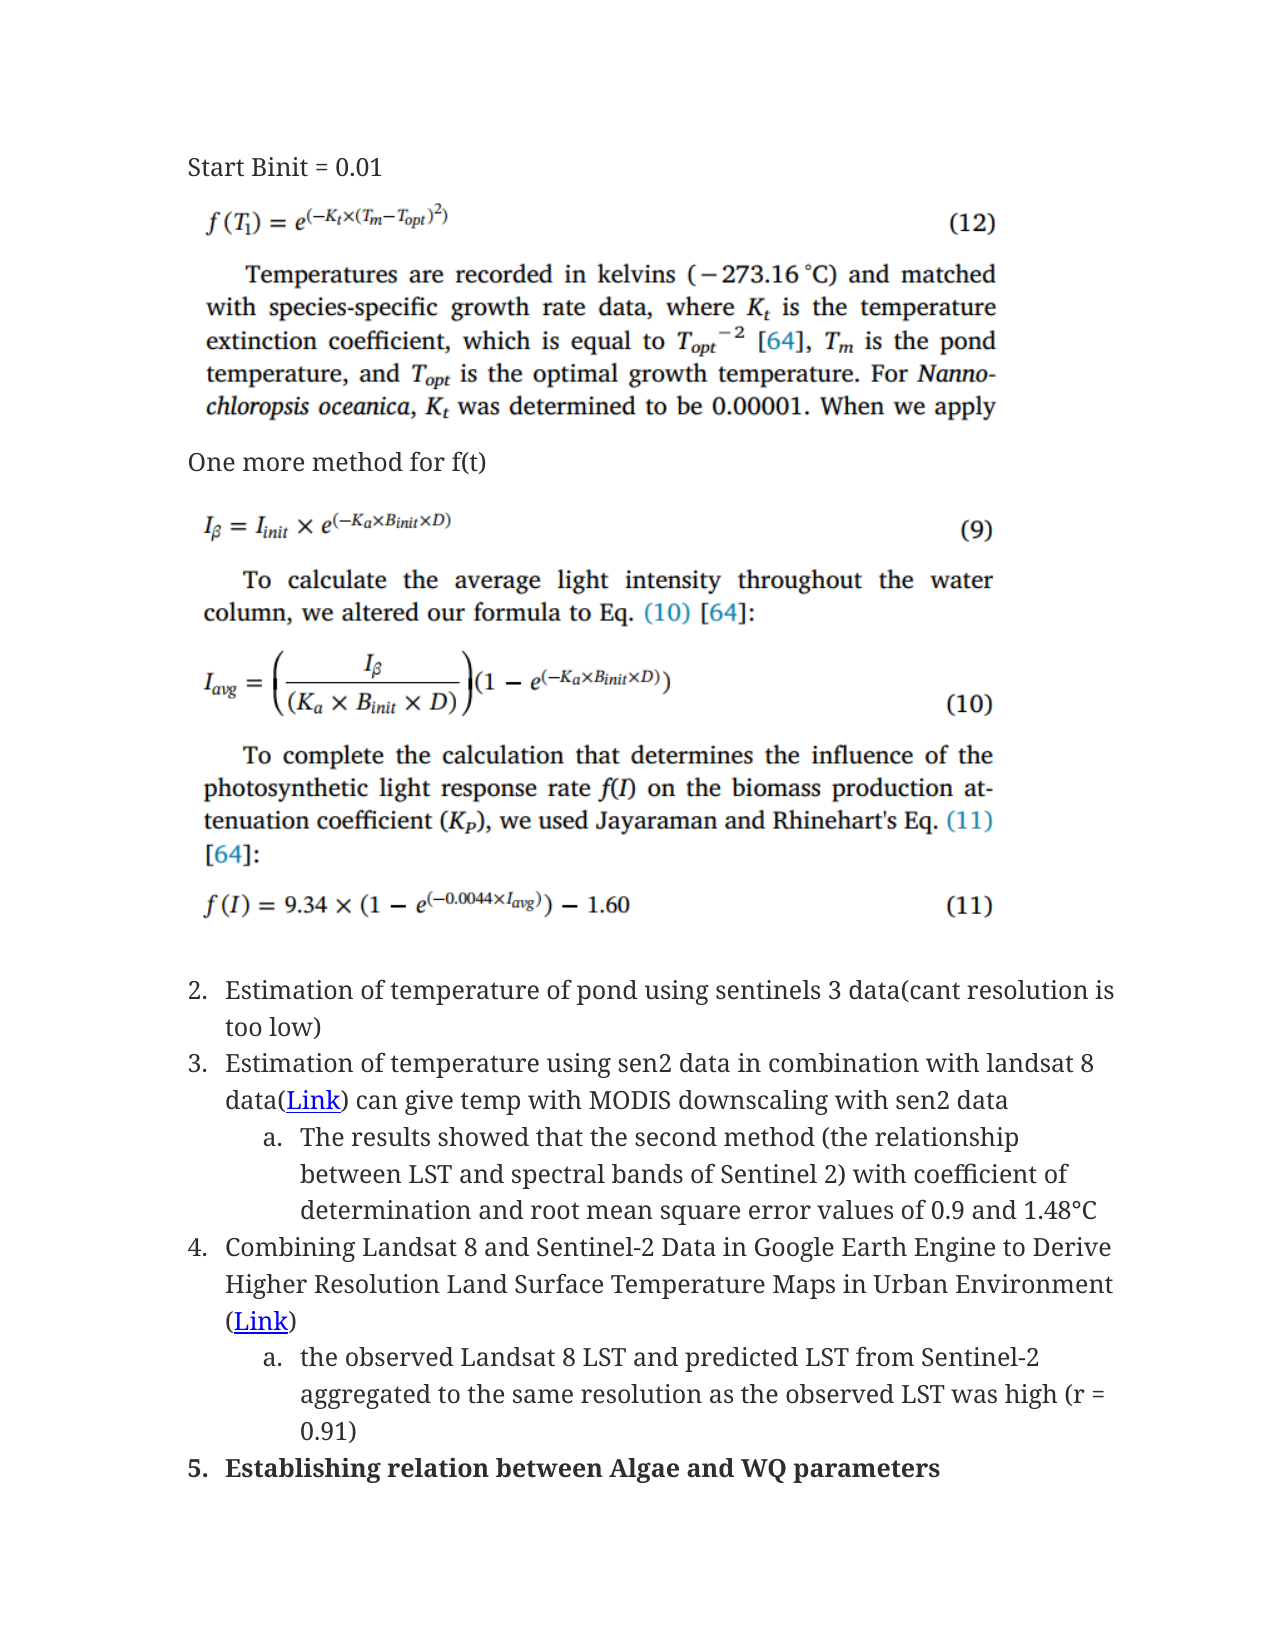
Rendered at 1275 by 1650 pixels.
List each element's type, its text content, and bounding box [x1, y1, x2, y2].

picture [187, 186, 1060, 427]
list Estimation of temperature using sen2 data in combination with landsat 8 data(Link) can give temp with MODIS downscaling with sen2 data [187, 1046, 1125, 1117]
list Estimation of temperature of pond using sentinels 3 data(cant resolution is too low) [187, 972, 1125, 1043]
list The results showed that the second method (the relationship between LST and spectral bands of Sentinel 2) with coefficient of determination and root mean square error values of 0.9 and 1.48°C [262, 1119, 1125, 1227]
text One more method for f(t) [187, 445, 1125, 479]
list Establishing relation between Algae and WQ parameters [187, 1450, 1125, 1484]
list Combining Landsat 8 and Sentinel-2 Data in Google Earth Engine to Derive Higher Resolution Land Surface Temperature Maps in Urban Environment (Link) [187, 1230, 1125, 1337]
list the observed Landsat 8 LST and predicted LST from Sentinel-2 aggregated to the same resolution as the observed LST was high (r = 0.91) [262, 1340, 1125, 1448]
picture [187, 498, 1013, 954]
